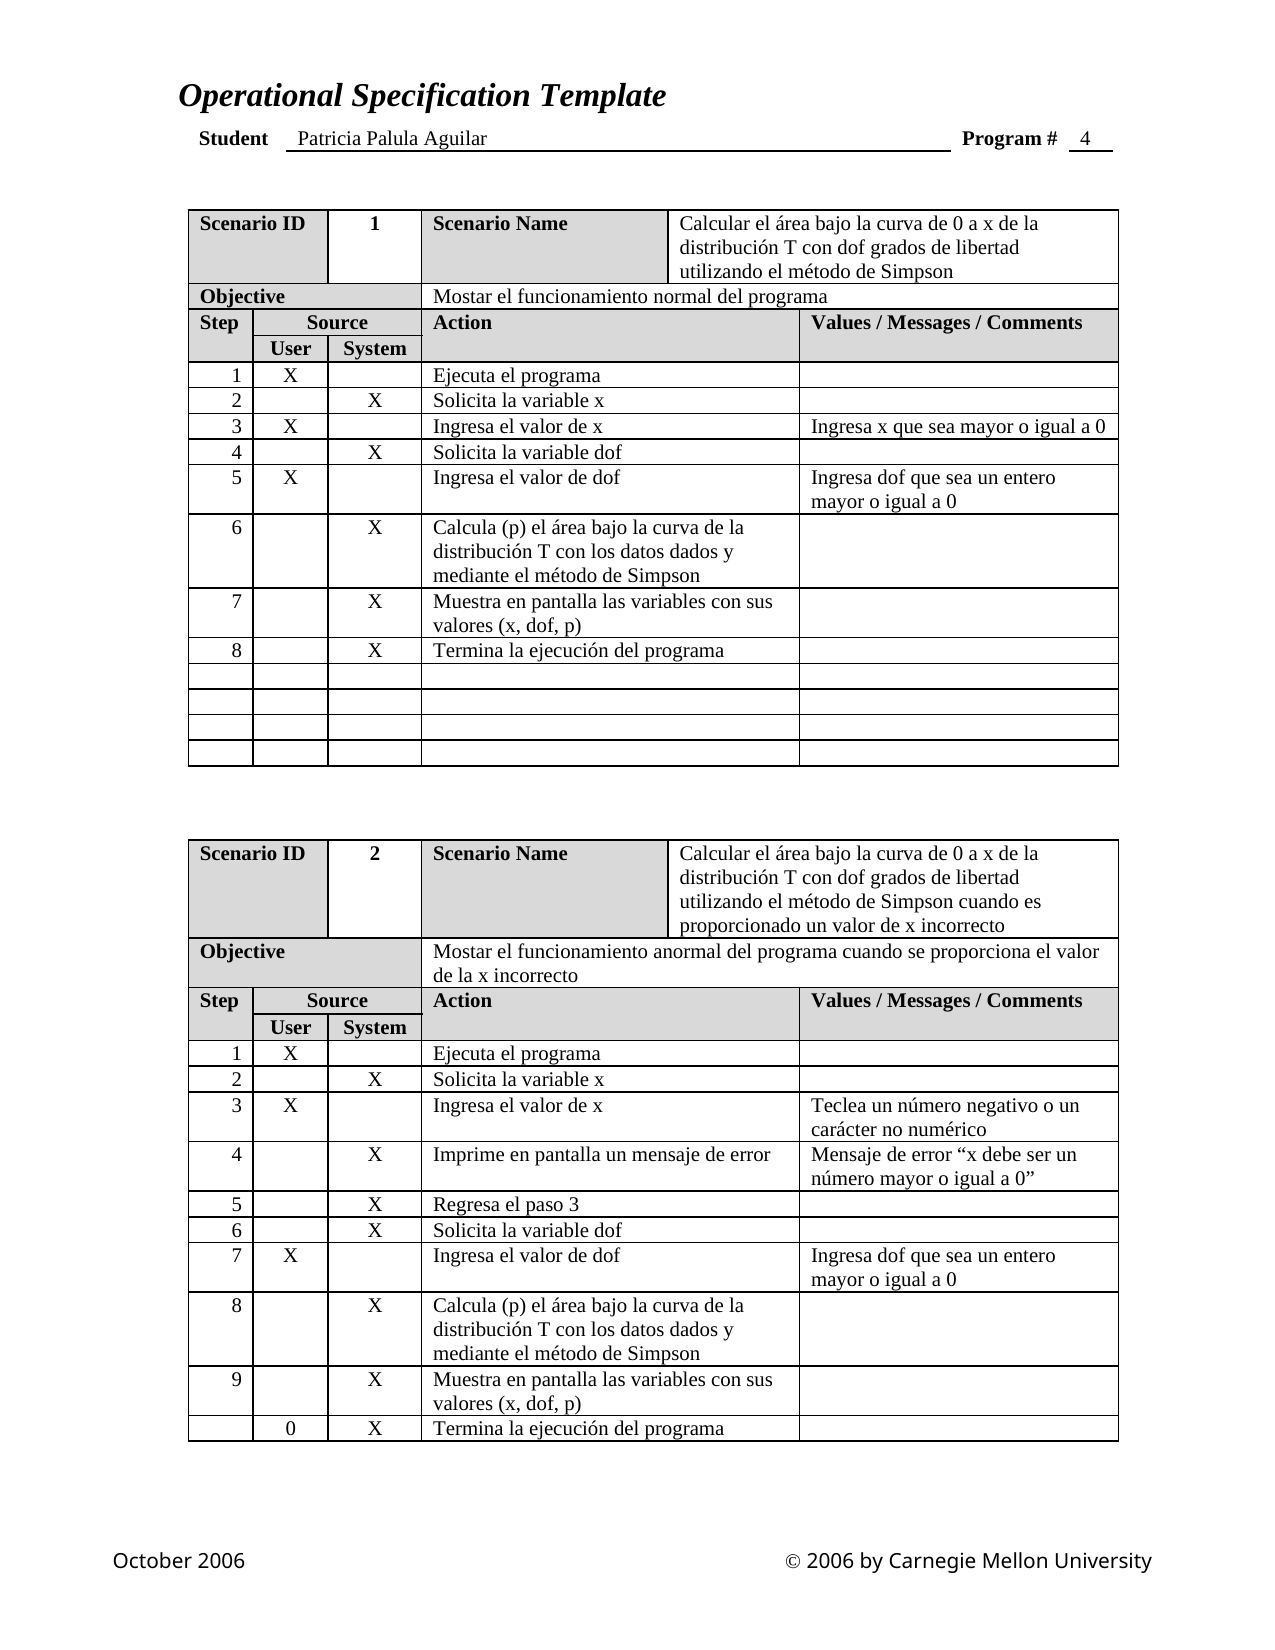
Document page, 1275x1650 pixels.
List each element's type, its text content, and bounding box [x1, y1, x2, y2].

table_cell 2 [189, 1067, 252, 1091]
table_cell [329, 465, 421, 513]
table_cell Values / Messages / Comments [800, 310, 1118, 361]
table_cell [329, 414, 421, 438]
table_cell [329, 741, 421, 765]
table_cell [254, 664, 327, 688]
table_cell Ejecuta el programa [422, 1041, 799, 1065]
table_cell 1 [189, 1041, 252, 1065]
table_cell Termina la ejecución del programa [422, 1416, 799, 1440]
table_cell 4 [189, 1142, 252, 1190]
table_cell Step [189, 988, 252, 1040]
table_cell [800, 638, 1118, 662]
table_cell Imprime en pantalla un mensaje de error [422, 1142, 799, 1190]
table_cell 9 [189, 1367, 252, 1415]
table_cell [189, 1416, 252, 1440]
table_cell X [254, 1041, 327, 1065]
table_header Scenario ID [189, 211, 327, 283]
table_cell [800, 664, 1118, 688]
table_cell [800, 388, 1118, 412]
table_cell System [329, 336, 421, 361]
table_cell [422, 715, 799, 739]
table_cell 5 [189, 1192, 252, 1216]
table_cell [189, 741, 252, 765]
table_cell [329, 1243, 421, 1291]
table_header Calcular el área bajo la curva de 0 a x de la distribución T con dof grados de libertad utilizando el método de Simpson [669, 211, 1118, 283]
table_cell [422, 664, 799, 688]
table_cell [254, 388, 327, 412]
table_cell 0 [254, 1416, 327, 1440]
table_cell Ingresa el valor de x [422, 414, 799, 438]
table_cell Ingresa el valor de x [422, 1093, 799, 1141]
table_header Calcular el área bajo la curva de 0 a x de la distribución T con dof grados de libertad utilizando el método de Simpson cuando es proporcionado un valor de x incorrecto [669, 841, 1118, 937]
table_cell [800, 1041, 1118, 1065]
table_header Program # [951, 126, 1069, 150]
table_cell [254, 638, 327, 662]
table_cell [800, 690, 1118, 714]
table_header Student [188, 126, 286, 150]
table_cell 2 [189, 388, 252, 412]
table_cell Step [189, 310, 252, 361]
table_cell Source [254, 310, 421, 335]
table_cell X [329, 589, 421, 637]
table_cell [800, 440, 1118, 464]
table_cell X [329, 388, 421, 412]
table_cell [329, 715, 421, 739]
table_cell Termina la ejecución del programa [422, 638, 799, 662]
table_cell X [329, 440, 421, 464]
table_cell [189, 715, 252, 739]
table_cell Ejecuta el programa [422, 363, 799, 387]
table_cell X [329, 1416, 421, 1440]
table_cell Calcula (p) el área bajo la curva de la distribución T con los datos dados y mediante el método de Simpson [422, 1293, 799, 1365]
table_cell Solicita la variable dof [422, 440, 799, 464]
table_cell [800, 715, 1118, 739]
table_cell [254, 1192, 327, 1216]
table_cell 6 [189, 1218, 252, 1242]
table_header Scenario Name [422, 211, 667, 283]
table_cell X [329, 515, 421, 587]
table_cell Ingresa x que sea mayor o igual a 0 [800, 414, 1118, 438]
table_cell X [254, 414, 327, 438]
table_cell Ingresa dof que sea un entero mayor o igual a 0 [800, 465, 1118, 513]
table_cell [800, 589, 1118, 637]
table_cell [422, 741, 799, 765]
table_cell 1 [189, 363, 252, 387]
table_cell Action [422, 310, 799, 361]
table_header 4 [1069, 126, 1113, 150]
table_cell X [329, 638, 421, 662]
table_cell X [329, 1367, 421, 1415]
table_cell [254, 1367, 327, 1415]
table_cell [254, 1293, 327, 1365]
table_cell Mostar el funcionamiento anormal del programa cuando se proporciona el valor de la x incorrecto [422, 939, 1118, 987]
table_cell Source [254, 988, 421, 1013]
table_cell [254, 515, 327, 587]
table_cell [800, 1218, 1118, 1242]
table_cell X [254, 1243, 327, 1291]
table_cell [329, 690, 421, 714]
table_cell [800, 1067, 1118, 1091]
table_cell [422, 690, 799, 714]
table_cell X [254, 1093, 327, 1141]
table_cell [189, 690, 252, 714]
table_cell [800, 741, 1118, 765]
table_cell Teclea un número negativo o un carácter no numérico [800, 1093, 1118, 1141]
table_cell [329, 363, 421, 387]
table_header Patricia Palula Aguilar [286, 126, 951, 150]
table_cell X [254, 465, 327, 513]
table_cell [254, 690, 327, 714]
table_cell 8 [189, 1293, 252, 1365]
table_cell Ingresa dof que sea un entero mayor o igual a 0 [800, 1243, 1118, 1291]
table_header 1 [329, 211, 421, 283]
table_cell 4 [189, 440, 252, 464]
table_cell [800, 515, 1118, 587]
table_header 2 [329, 841, 421, 937]
table_cell X [329, 1192, 421, 1216]
table_cell [329, 1041, 421, 1065]
table_cell [329, 1093, 421, 1141]
table_cell Ingresa el valor de dof [422, 465, 799, 513]
table_cell Solicita la variable x [422, 388, 799, 412]
table_cell 8 [189, 638, 252, 662]
table_cell [254, 440, 327, 464]
table_cell Mensaje de error “x debe ser un número mayor o igual a 0” [800, 1142, 1118, 1190]
table_header Scenario Name [422, 841, 667, 937]
table_cell [254, 1142, 327, 1190]
table_cell Objective [189, 284, 421, 308]
title Operational Specification Template [178, 75, 1162, 113]
table_cell User [254, 336, 327, 361]
table_cell 6 [189, 515, 252, 587]
table_cell [254, 741, 327, 765]
table_header Scenario ID [189, 841, 327, 937]
table_cell Ingresa el valor de dof [422, 1243, 799, 1291]
table_cell Mostar el funcionamiento normal del programa [422, 284, 1118, 308]
table_cell 7 [189, 589, 252, 637]
table_cell [329, 664, 421, 688]
table_cell X [329, 1293, 421, 1365]
table_cell [254, 1067, 327, 1091]
table_cell X [329, 1218, 421, 1242]
table_cell System [329, 1015, 421, 1040]
table_cell [800, 1367, 1118, 1415]
table_cell Solicita la variable x [422, 1067, 799, 1091]
table_cell Calcula (p) el área bajo la curva de la distribución T con los datos dados y mediante el método de Simpson [422, 515, 799, 587]
table_cell Solicita la variable dof [422, 1218, 799, 1242]
table_cell [800, 1192, 1118, 1216]
table_cell X [329, 1142, 421, 1190]
table_cell Values / Messages / Comments [800, 988, 1118, 1040]
table_cell X [254, 363, 327, 387]
table_cell Action [422, 988, 799, 1040]
table_cell X [329, 1067, 421, 1091]
table_cell 7 [189, 1243, 252, 1291]
table_cell [800, 363, 1118, 387]
table_cell [189, 664, 252, 688]
table_cell User [254, 1015, 327, 1040]
table_cell 5 [189, 465, 252, 513]
table_cell [254, 589, 327, 637]
table_cell Regresa el paso 3 [422, 1192, 799, 1216]
table_cell [800, 1293, 1118, 1365]
table_cell [254, 1218, 327, 1242]
table_cell 3 [189, 414, 252, 438]
table_cell Muestra en pantalla las variables con sus valores (x, dof, p) [422, 589, 799, 637]
table_cell 3 [189, 1093, 252, 1141]
table_cell [254, 715, 327, 739]
table_cell [800, 1416, 1118, 1440]
table_cell Muestra en pantalla las variables con sus valores (x, dof, p) [422, 1367, 799, 1415]
table_cell Objective [189, 939, 421, 987]
